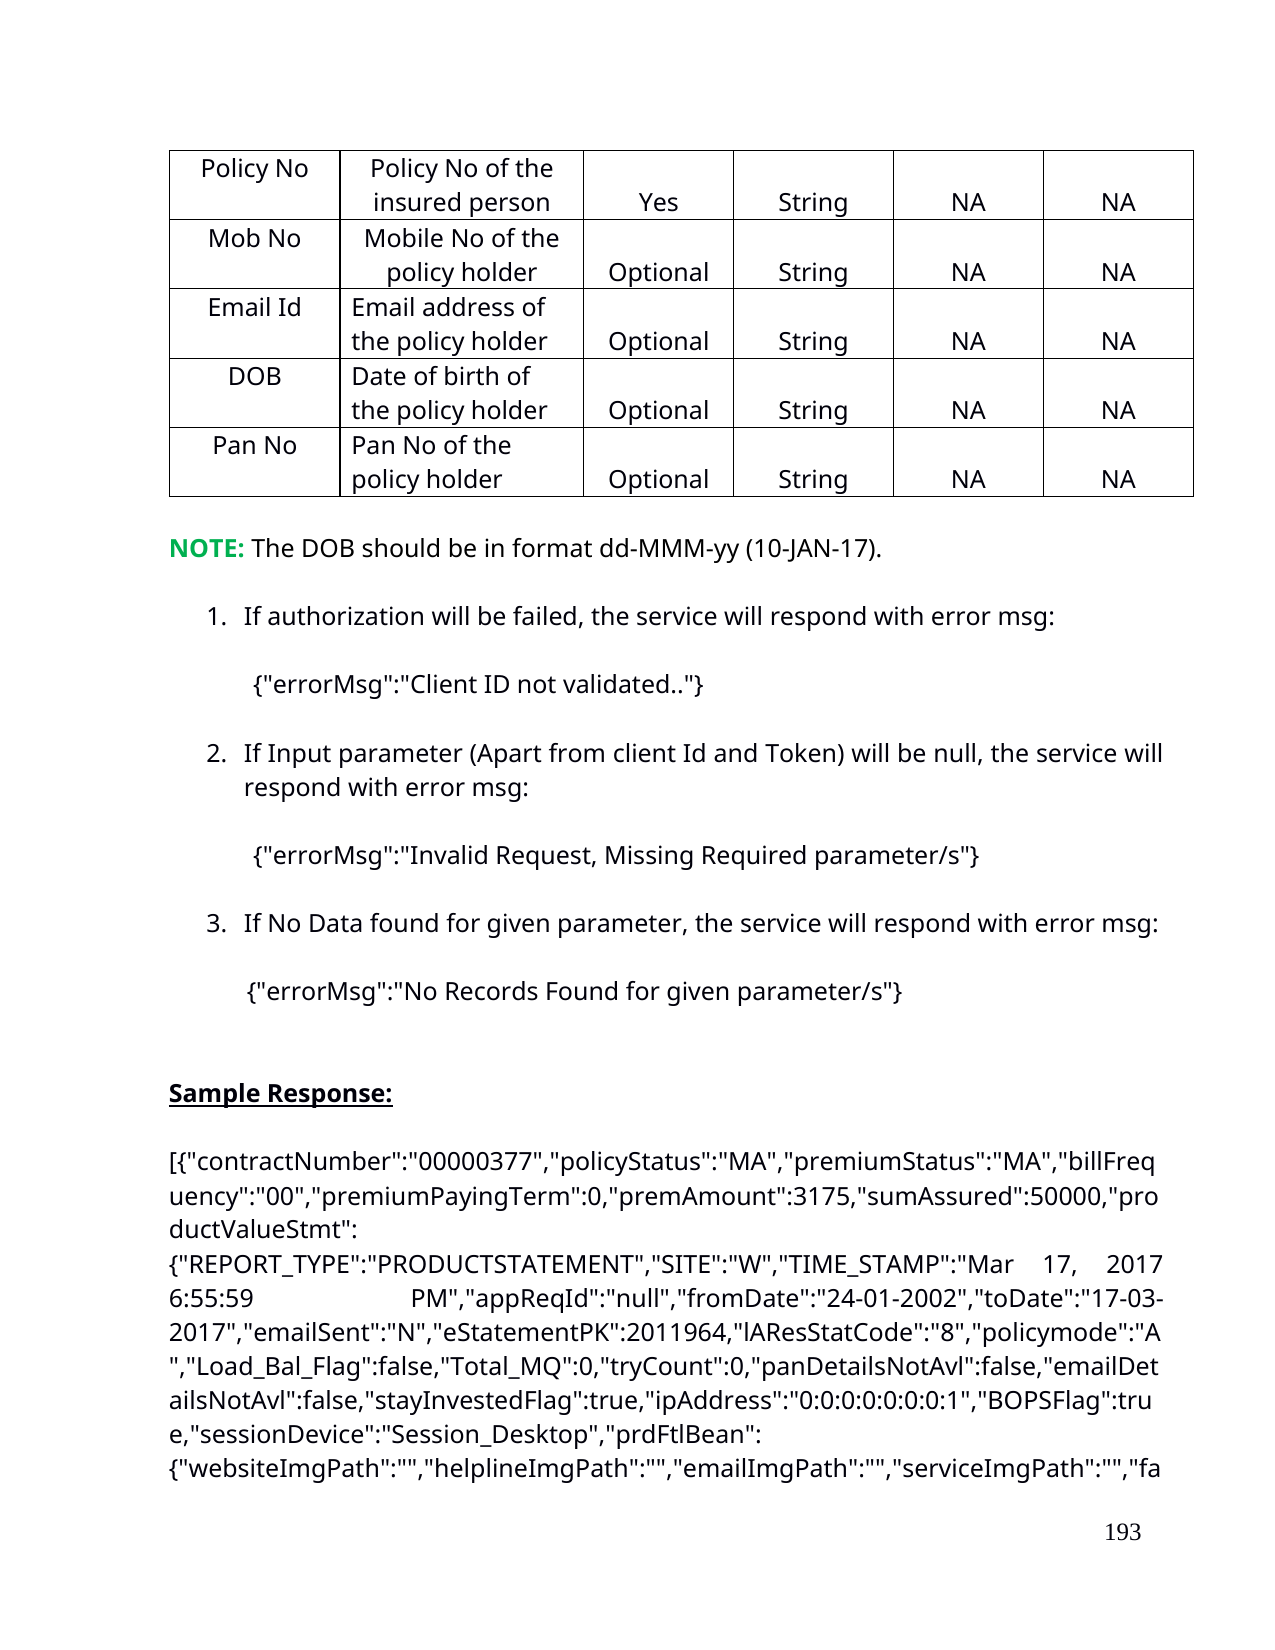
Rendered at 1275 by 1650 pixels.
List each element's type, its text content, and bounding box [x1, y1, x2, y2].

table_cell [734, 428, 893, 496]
text NOTE: The DOB should be in format dd-MMM-yy (10-JAN-17). [169, 531, 1164, 565]
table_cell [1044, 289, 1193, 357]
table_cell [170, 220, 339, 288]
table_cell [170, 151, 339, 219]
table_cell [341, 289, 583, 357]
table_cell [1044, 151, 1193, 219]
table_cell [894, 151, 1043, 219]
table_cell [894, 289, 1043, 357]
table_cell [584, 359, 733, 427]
text Sample Response: [169, 1076, 1164, 1110]
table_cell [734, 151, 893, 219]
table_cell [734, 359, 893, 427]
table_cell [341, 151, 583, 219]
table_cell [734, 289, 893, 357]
list If authorization will be failed, the service will respond with error msg: [206, 599, 1164, 633]
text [169, 1144, 1164, 1485]
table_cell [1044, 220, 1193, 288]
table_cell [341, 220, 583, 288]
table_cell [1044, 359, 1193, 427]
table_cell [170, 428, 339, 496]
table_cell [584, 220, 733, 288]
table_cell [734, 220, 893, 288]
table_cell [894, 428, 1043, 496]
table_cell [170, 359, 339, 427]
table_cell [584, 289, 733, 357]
list If Input parameter (Apart from client Id and Token) will be null, the service will respond with error msg: [206, 735, 1164, 803]
text {"errorMsg":"Client ID not validated.."} [169, 667, 1164, 701]
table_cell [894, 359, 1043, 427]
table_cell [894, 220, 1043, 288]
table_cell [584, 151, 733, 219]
text {"errorMsg":"Invalid Request, Missing Required parameter/s"} [169, 837, 1164, 872]
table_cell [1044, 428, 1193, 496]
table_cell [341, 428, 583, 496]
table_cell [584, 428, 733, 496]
text {"errorMsg":"No Records Found for given parameter/s"} [169, 974, 1164, 1008]
list If No Data found for given parameter, the service will respond with error msg: [206, 906, 1164, 940]
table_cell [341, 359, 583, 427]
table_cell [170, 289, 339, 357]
